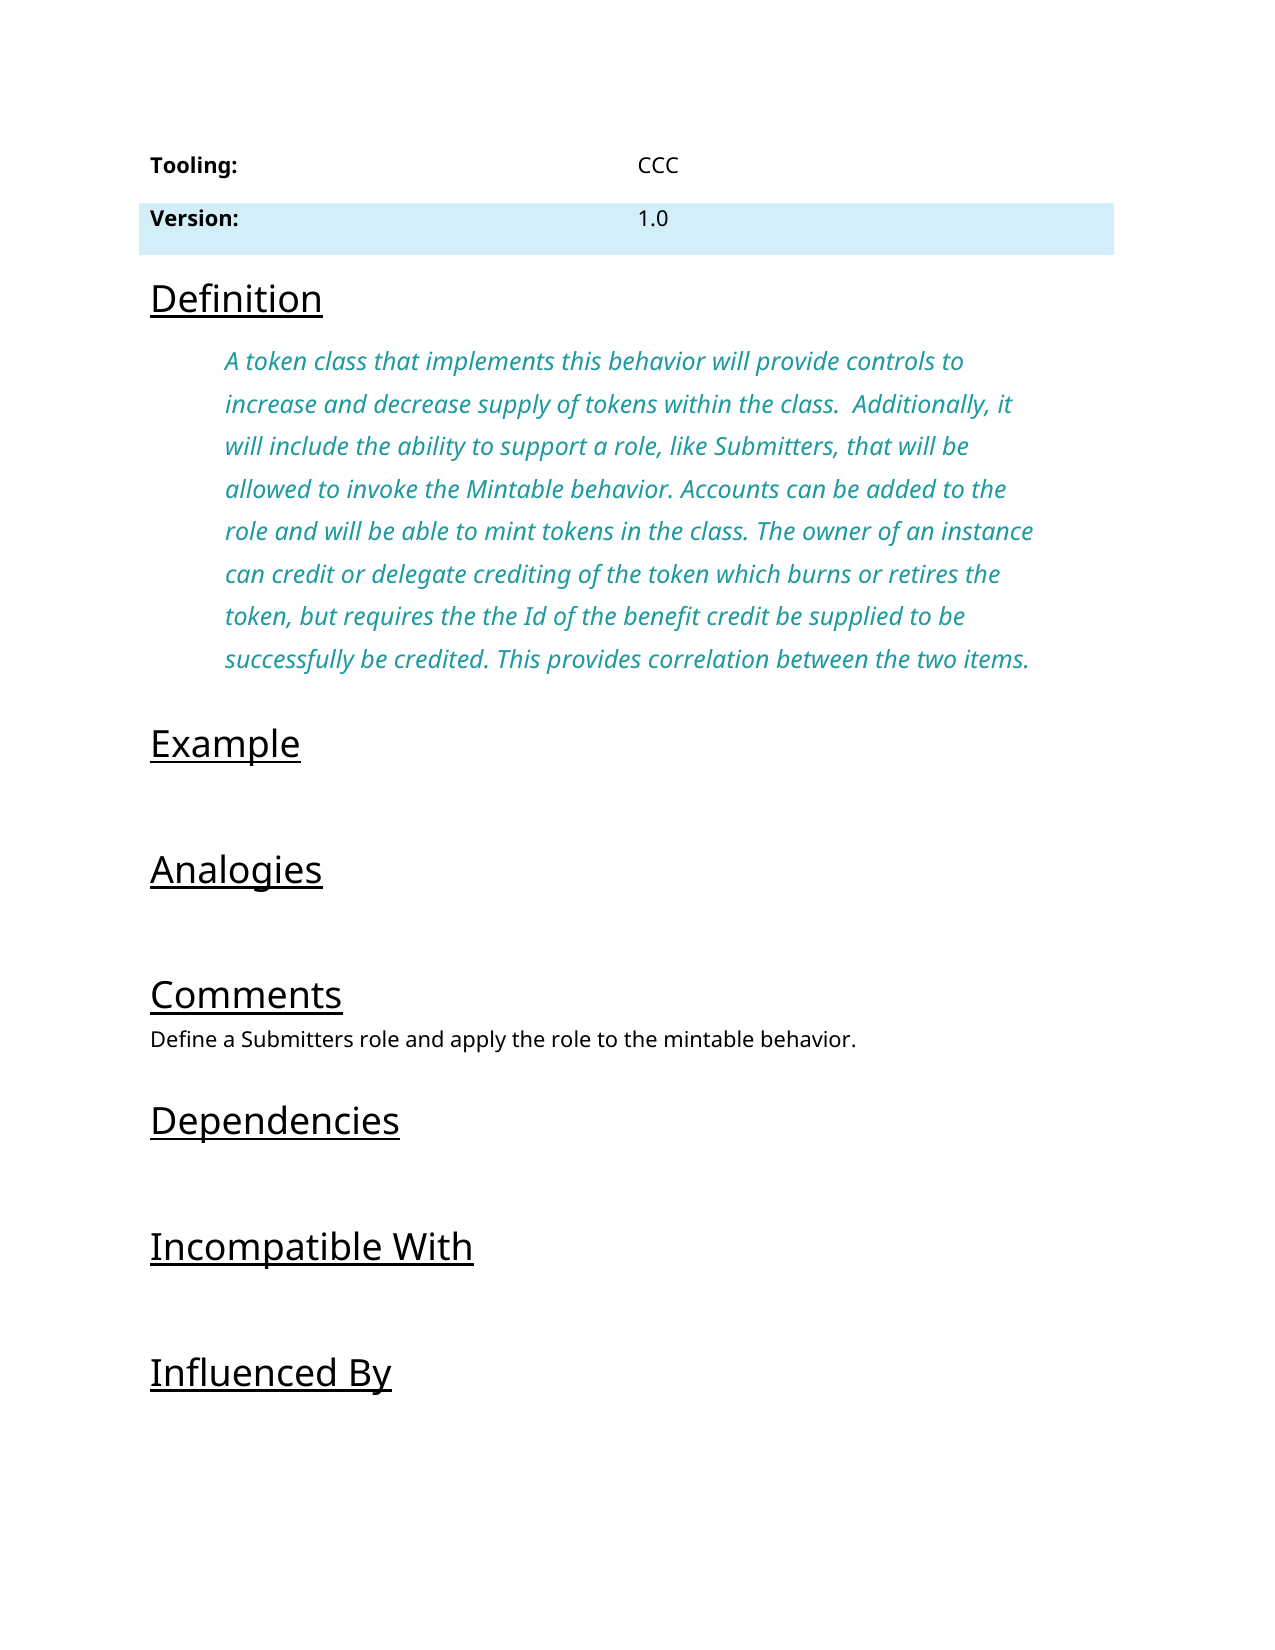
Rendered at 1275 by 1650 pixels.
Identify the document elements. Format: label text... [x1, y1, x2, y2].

subtitle Incompatible With [150, 1220, 1125, 1271]
subtitle Comments [150, 969, 1125, 1020]
text A token class that implements this behavior will provide controls to increase and decrease supply of tokens within the class. Additionally, it will include the ability to support a role, like Submitters, that will be allowed to invoke the Mintable behavior. Accounts can be added to the role and will be able to mint tokens in the class. The owner of an instance can credit or delegate crediting of the token which burns or retires the token, but requires the the Id of the benefit credit be supplied to be successfully be credited. This provides correlation between the two items. [225, 344, 1050, 676]
subtitle Influenced By [150, 1346, 1125, 1397]
table_cell 1.0 [626, 203, 1114, 255]
subtitle Definition [150, 272, 1125, 323]
table_cell Version: [139, 203, 626, 255]
subtitle Analogies [150, 843, 1125, 894]
subtitle Example [150, 717, 1125, 768]
subtitle Dependencies [150, 1094, 1125, 1146]
text Define a Submitters role and apply the role to the mintable behavior. [150, 1024, 1125, 1054]
table_cell Tooling: [139, 150, 626, 203]
table_cell CCC [626, 150, 1114, 203]
